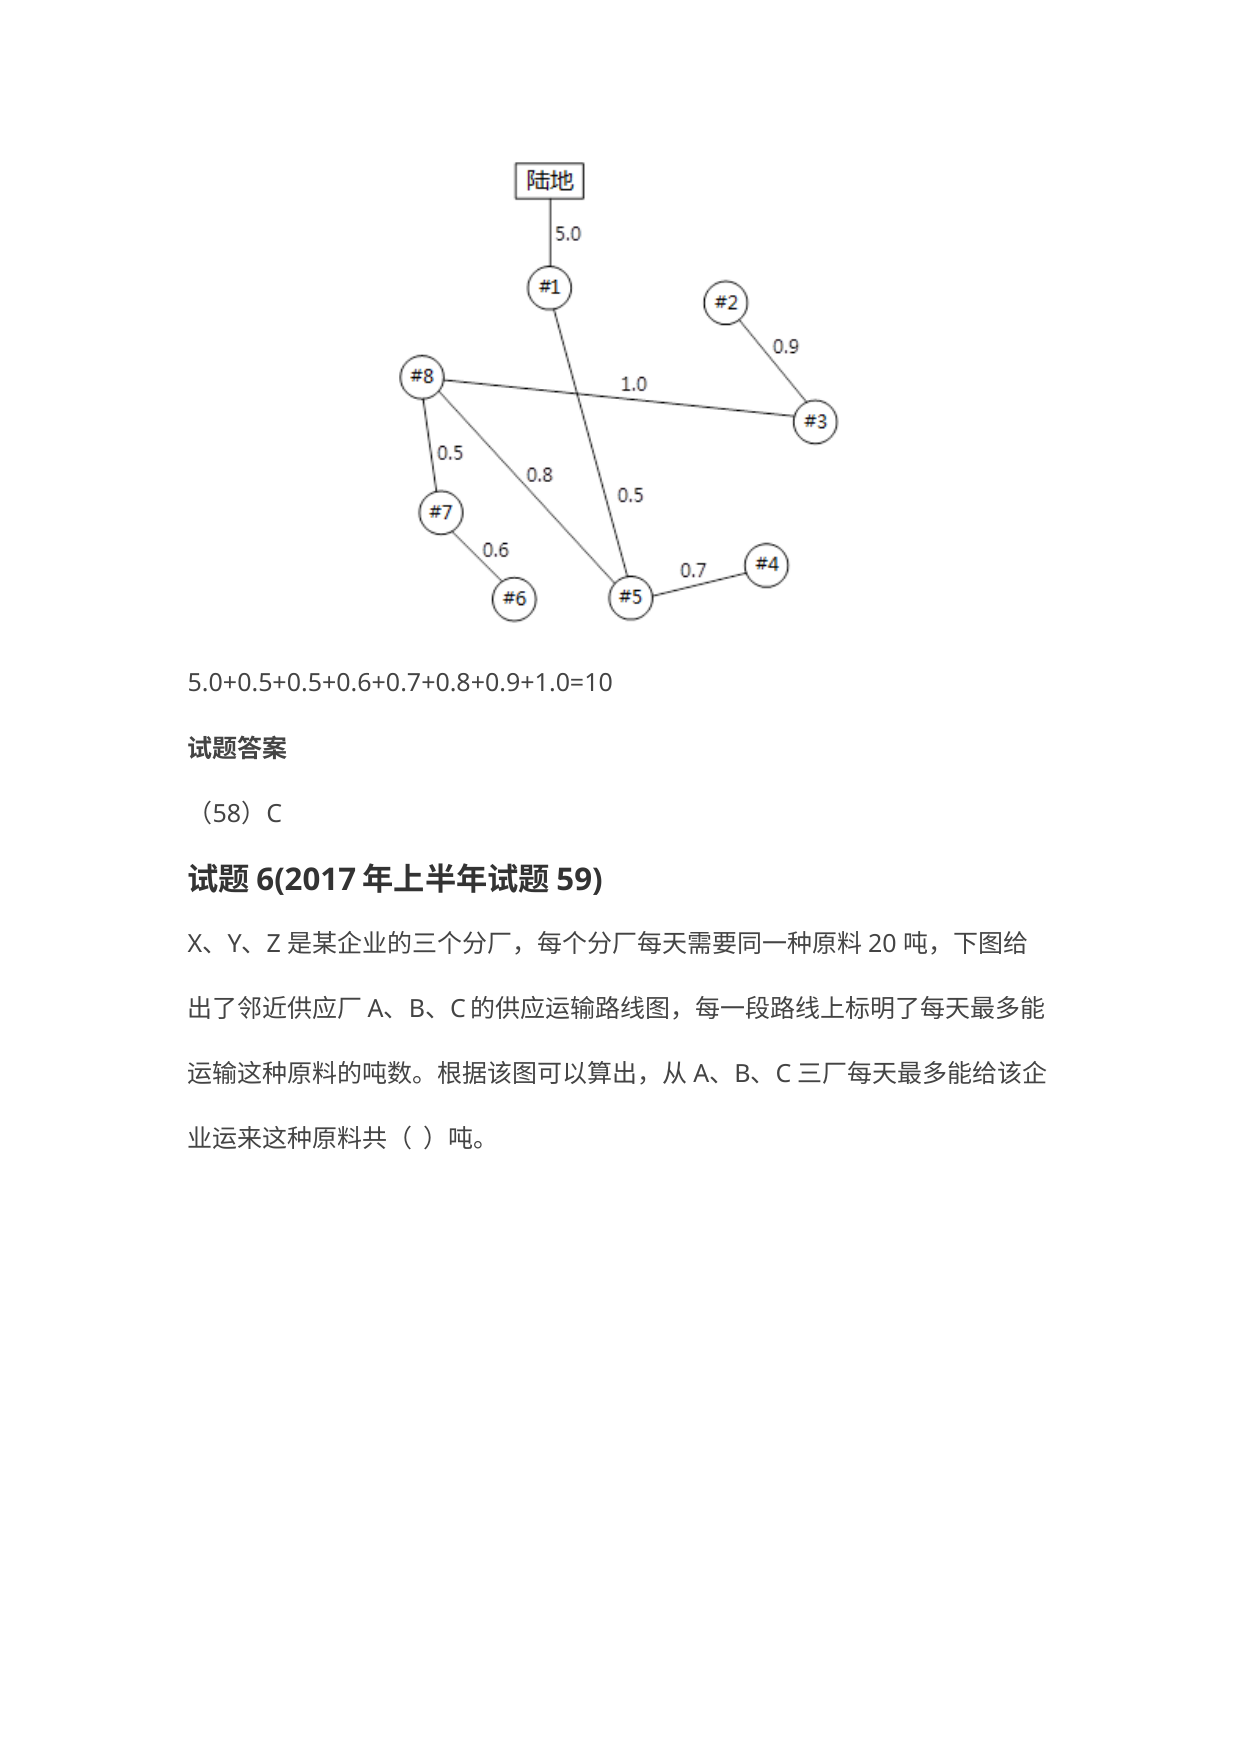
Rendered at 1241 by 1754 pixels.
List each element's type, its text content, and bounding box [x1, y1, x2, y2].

text 试题6(2017年上半年试题59) [187, 844, 1053, 909]
text （58）C [187, 779, 1053, 844]
text 试题答案 [187, 714, 1053, 779]
text 5.0+0.5+0.5+0.6+0.7+0.8+0.9+1.0=10 [187, 649, 1053, 714]
text X、Y、Z 是某企业的三个分厂，每个分厂每天需要同一种原料 20 吨，下图给出了邻近供应厂A、B、C的供应运输路线图，每一段路线上标明了每天最多能运输这种原料的吨数。根据该图可以算出，从 A、B、C 三厂每天最多能给该企业运来这种原料共（ ）吨。 [187, 909, 1053, 1169]
picture [398, 162, 842, 626]
